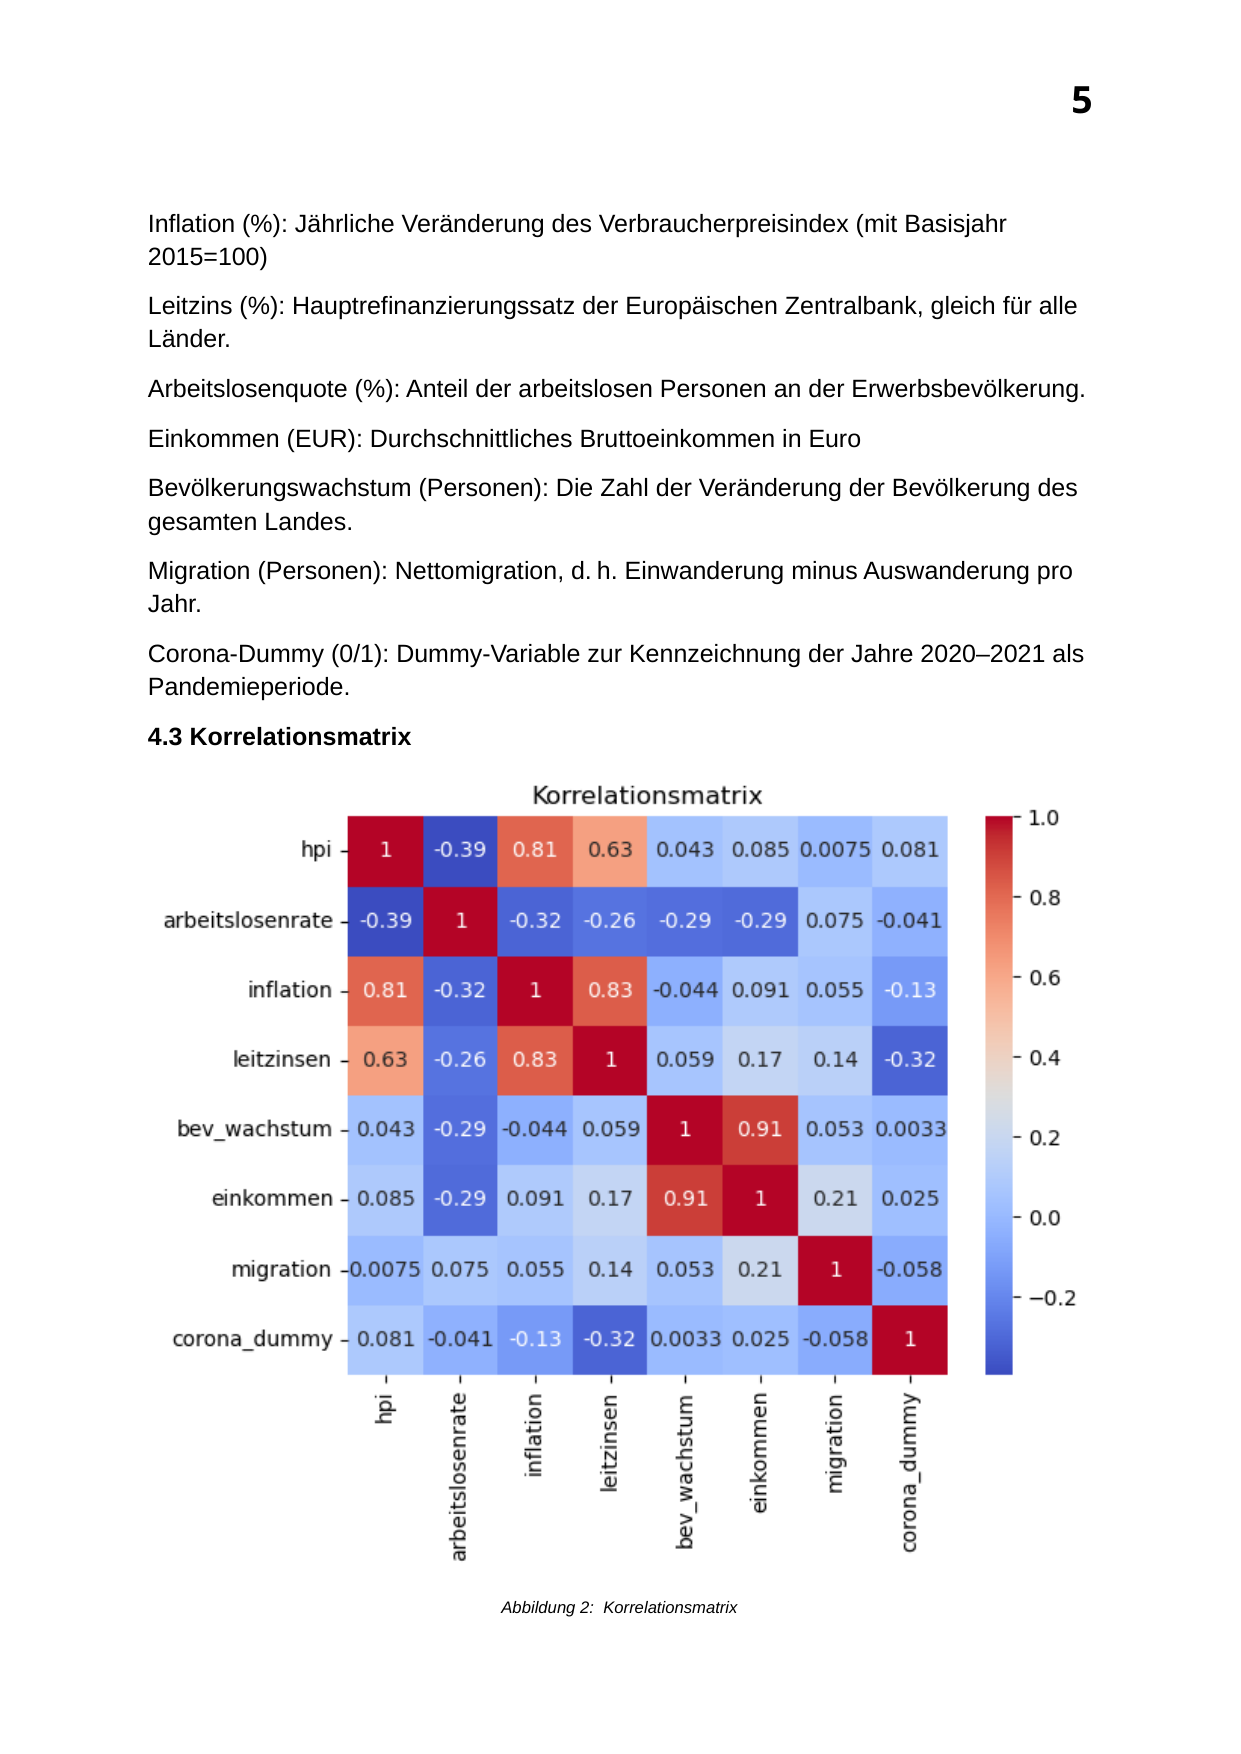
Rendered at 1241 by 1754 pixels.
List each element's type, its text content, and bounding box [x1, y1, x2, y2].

text Einkommen (EUR): Durchschnittliches Bruttoeinkommen in Euro [148, 424, 1092, 452]
text Leitzins (%): Hauptrefinanzierungssatz der Europäischen Zentralbank, gleich für alle Länder. [148, 291, 1092, 353]
text Abbildung 2: Korrelationsmatrix [148, 1597, 1092, 1617]
text 4.3 Korrelationsmatrix [148, 722, 1092, 750]
text Arbeitslosenquote (%): Anteil der arbeitslosen Personen an der Erwerbsbevölkerung. [148, 374, 1092, 403]
text Migration (Personen): Nettomigration, d. h. Einwanderung minus Auswanderung pro Jahr. [148, 556, 1092, 618]
text Bevölkerungswachstum (Personen): Die Zahl der Veränderung der Bevölkerung des gesamten Landes. [148, 473, 1092, 535]
text Corona-Dummy (0/1): Dummy-Variable zur Kennzeichnung der Jahre 2020–2021 als Pandemieperiode. [148, 639, 1092, 701]
picture [147, 771, 1093, 1576]
text Inflation (%): Jährliche Veränderung des Verbraucherpreisindex (mit Basisjahr 2015=100) [148, 209, 1092, 270]
